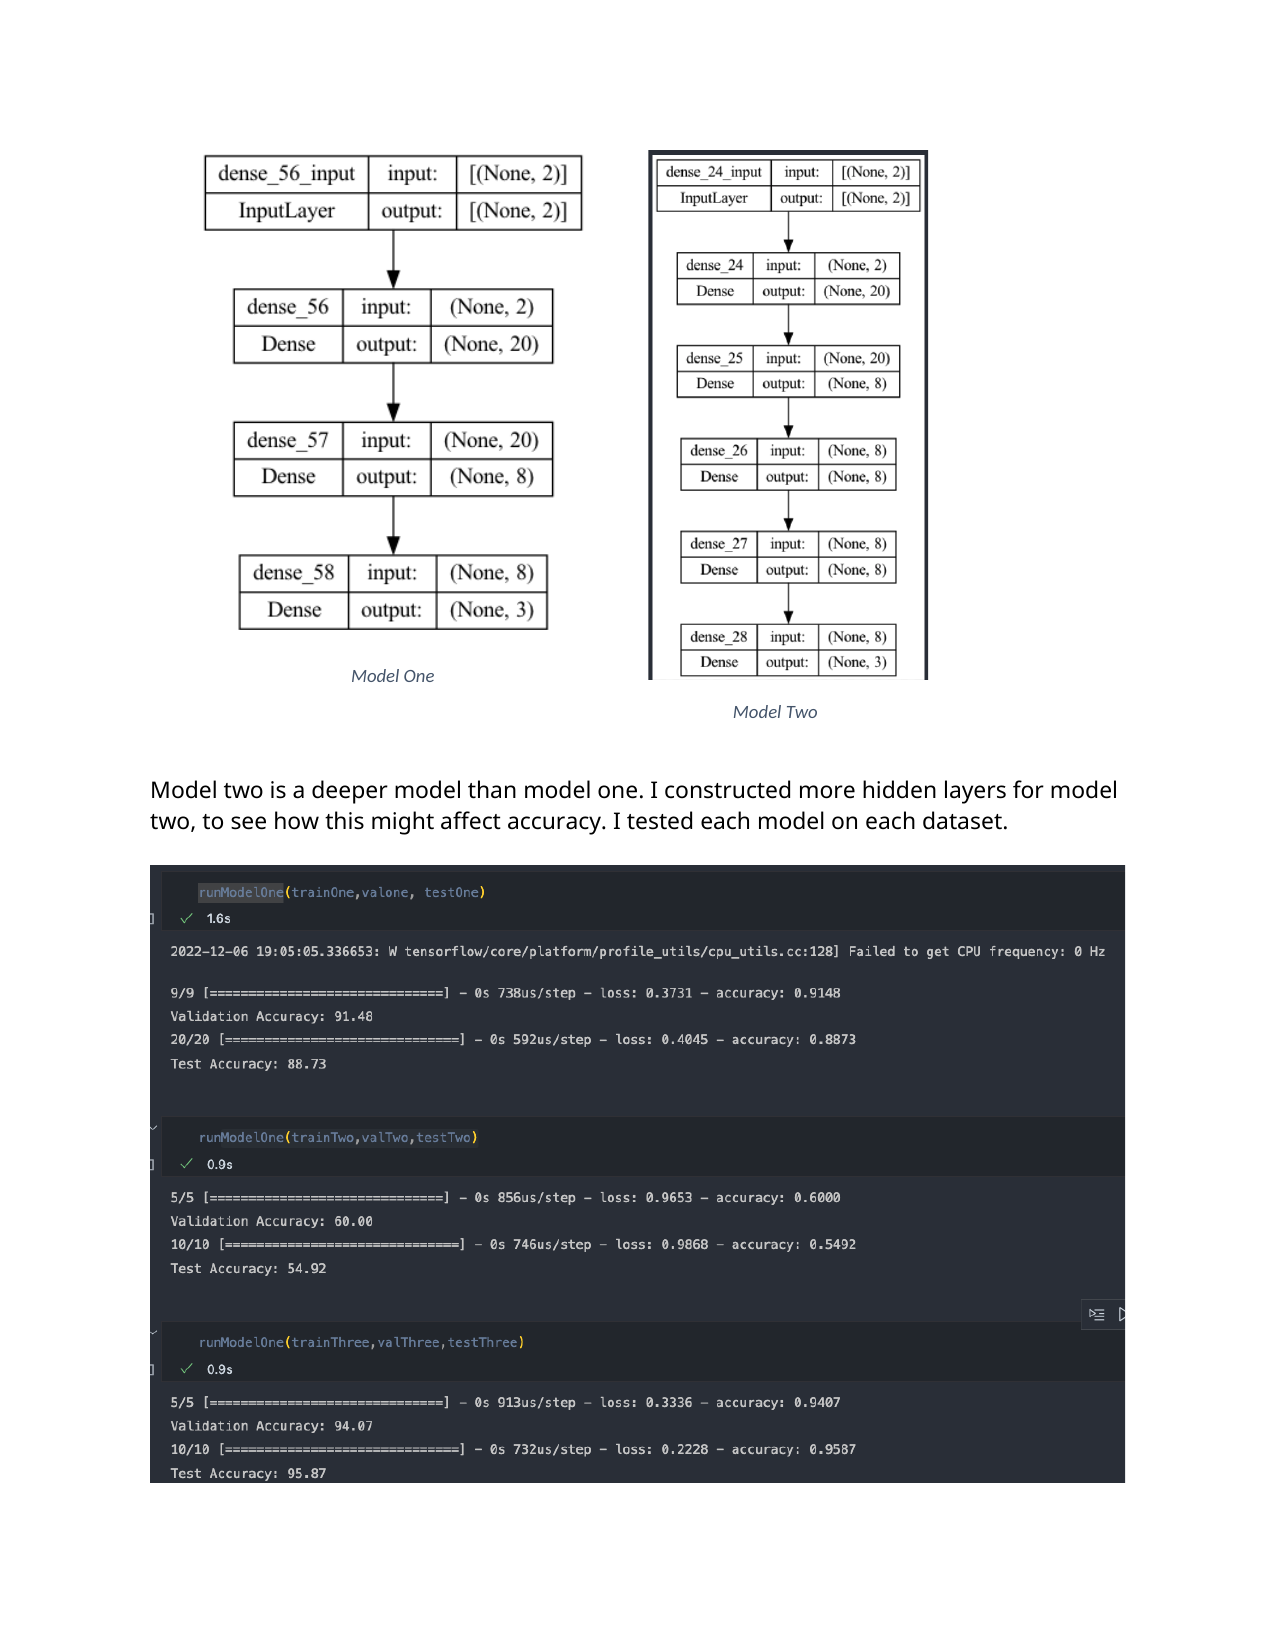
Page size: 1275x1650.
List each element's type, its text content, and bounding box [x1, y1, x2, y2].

picture [648, 150, 929, 680]
picture [199, 150, 588, 636]
text Model two is a deeper model than model one. I constructed more hidden layers for model two, to see how this might affect accuracy. I tested each model on each dataset. [150, 774, 1125, 836]
table_header Model Two [637, 150, 1124, 744]
table_header Model One [150, 150, 637, 744]
picture [150, 865, 1125, 1483]
